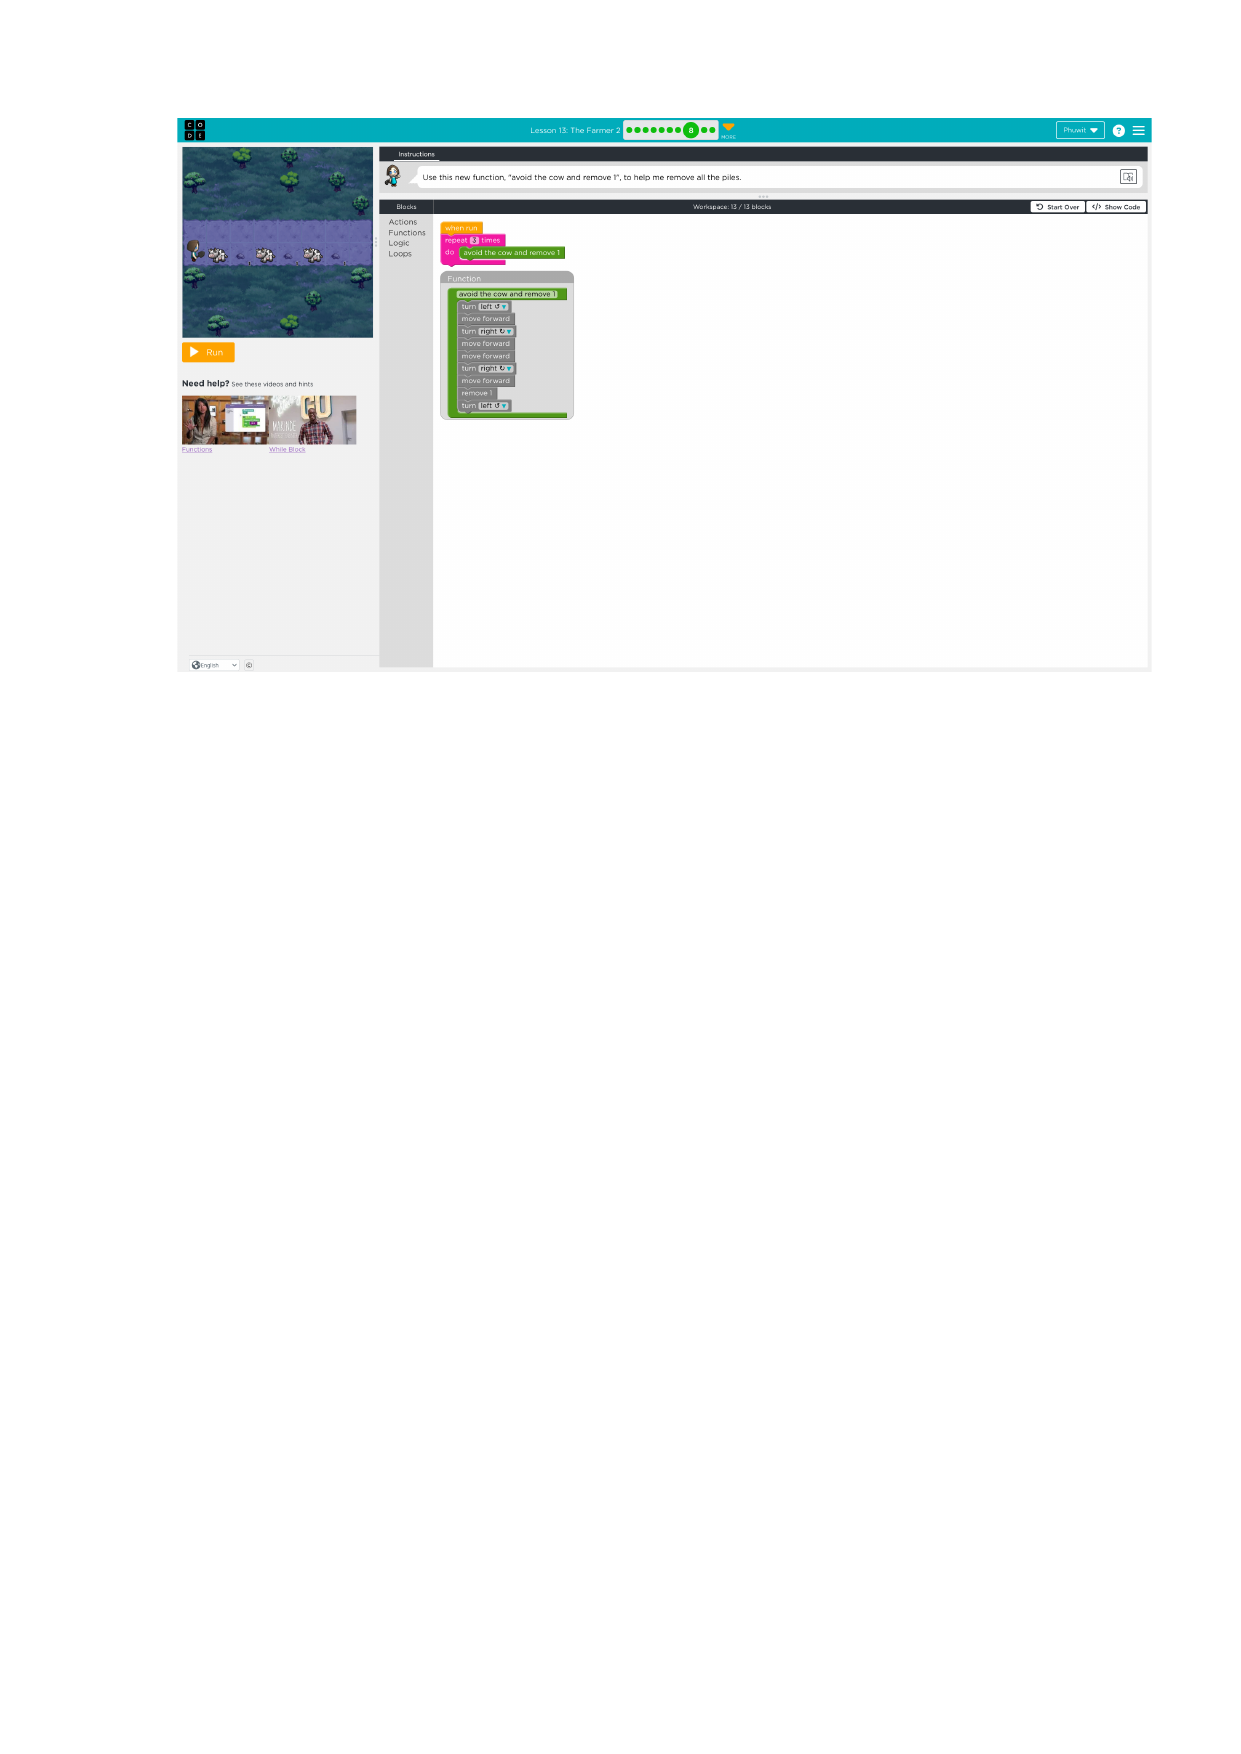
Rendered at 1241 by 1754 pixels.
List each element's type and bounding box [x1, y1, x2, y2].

picture [177, 118, 1152, 672]
